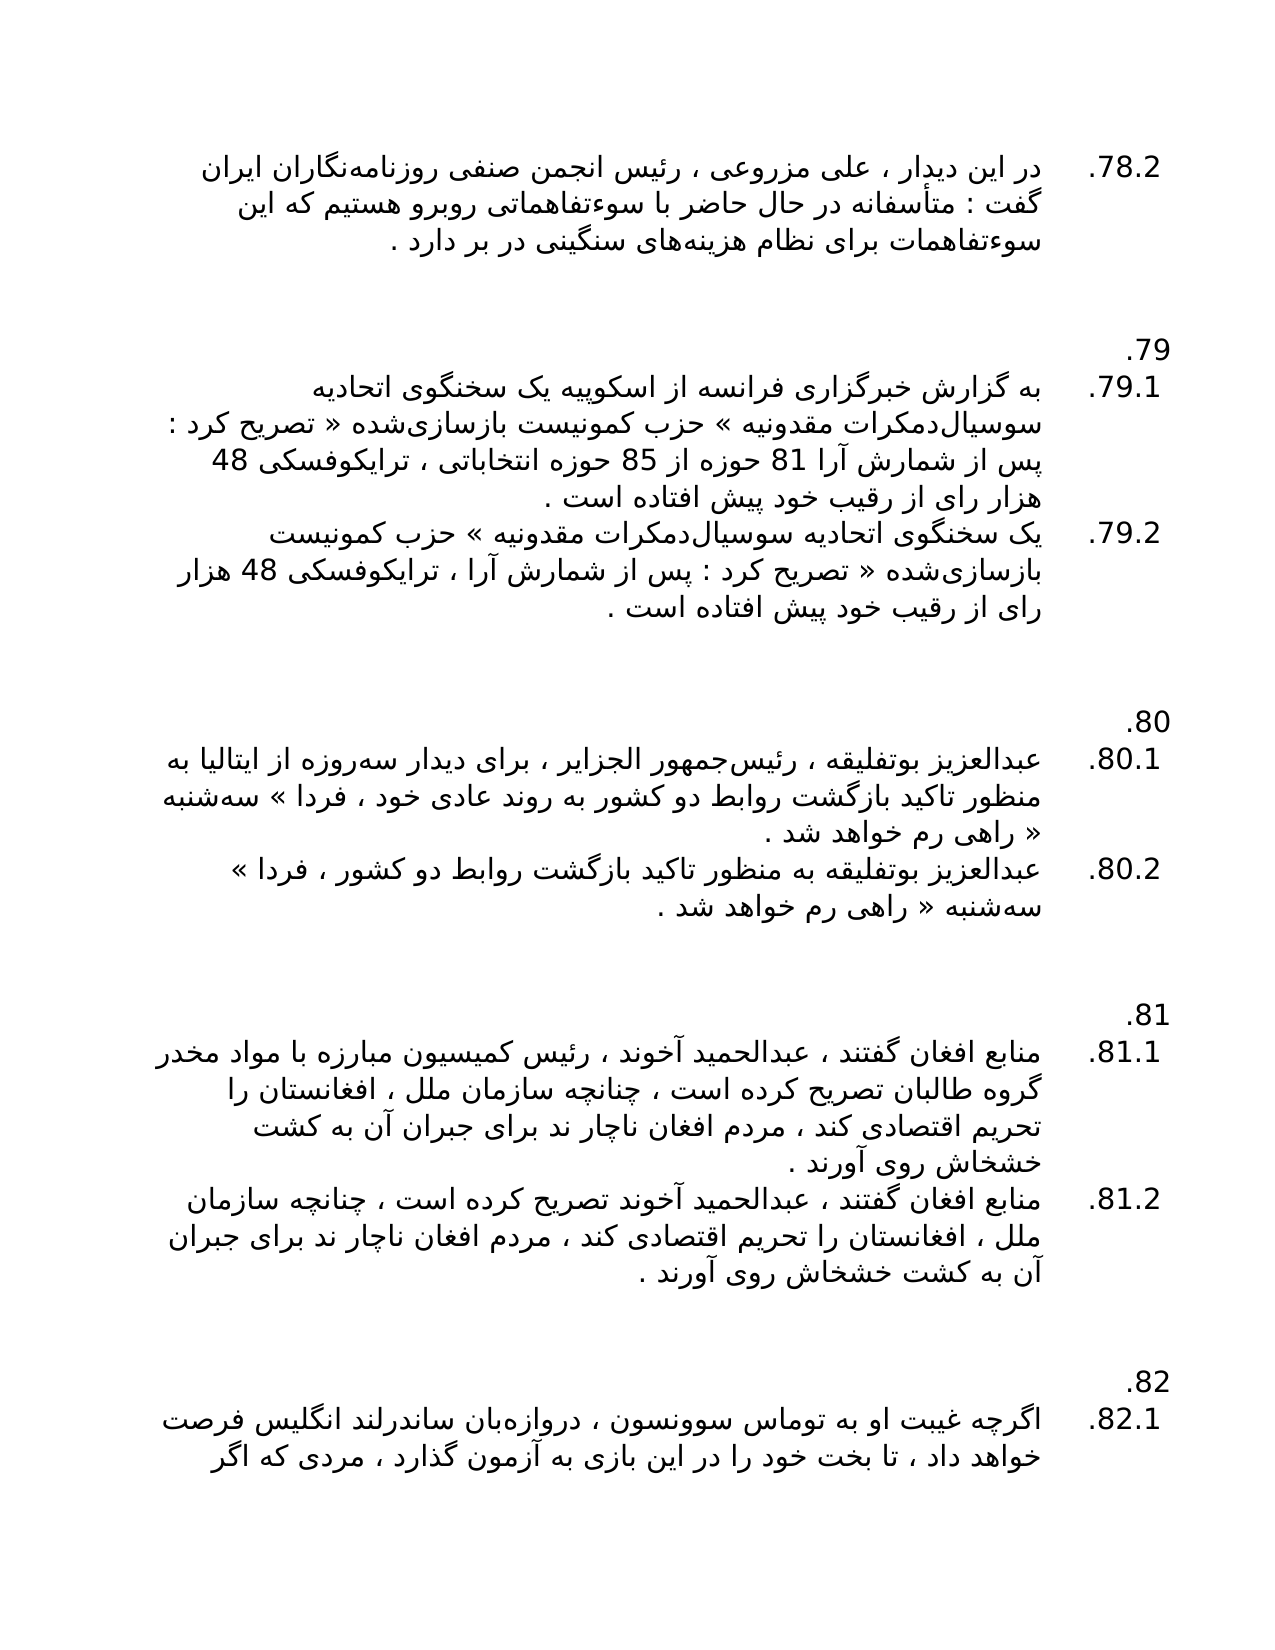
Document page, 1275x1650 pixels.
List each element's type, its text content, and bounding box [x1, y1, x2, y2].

list یک سخنگوی اتحادیه سوسیال‌دمکرات مقدونیه » حزب کمونیست بازسازی‌شده « تصریح کرد : پس از شمارش آرا ، ترایکوفسکی 48 هزار رای از رقیب خود پیش افتاده است . [150, 517, 1087, 624]
list منابع افغان گفتند ، عبدالحمید آخوند تصریح کرده است ، چنانچه سازمان ملل ، افغانستان را تحریم اقتصادی کند ، مردم افغان ناچار ند برای جبران آن به کشت خشخاش روی آورند . [150, 1182, 1087, 1290]
list عبدالعزیز بوتفلیقه به منظور تاکید بازگشت روابط دو کشور ، فردا » سه‌شنبه « راهی رم خواهد شد . [150, 852, 1087, 923]
list منابع افغان گفتند ، عبدالحمید آخوند ، رئیس کمیسیون مبارزه با مواد مخدر گروه طالبان تصریح کرده است ، چنانچه سازمان ملل ، افغانستان را تحریم اقتصادی کند ، مردم افغان ناچار ند برای جبران آن به کشت خشخاش روی آورند . [150, 1036, 1087, 1180]
list عبدالعزیز بوتفلیقه ، رئیس‌جمهور الجزایر ، برای دیدار سه‌روزه از ایتالیا به منظور تاکید بازگشت روابط دو کشور به روند عادی خود ، فردا » سه‌شنبه « راهی رم خواهد شد . [150, 742, 1087, 849]
list در این دیدار ، علی مزروعی ، رئیس انجمن صنفی روزنامه‌نگاران ایران گفت : متأسفانه در حال حاضر با سوءتفاهماتی روبرو هستیم که این سوءتفاهمات برای نظام هزینه‌های سنگینی در بر دارد . [150, 150, 1087, 257]
list به گزارش خبرگزاری فرانسه از اسکوپیه یک سخنگوی اتحادیه سوسیال‌دمکرات مقدونیه » حزب کمونیست بازسازی‌شده « تصریح کرد : پس از شمارش آرا 81 حوزه از 85 حوزه انتخاباتی ، ترایکوفسکی 48 هزار رای از رقیب خود پیش افتاده است . [150, 370, 1087, 514]
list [150, 1403, 1087, 1473]
